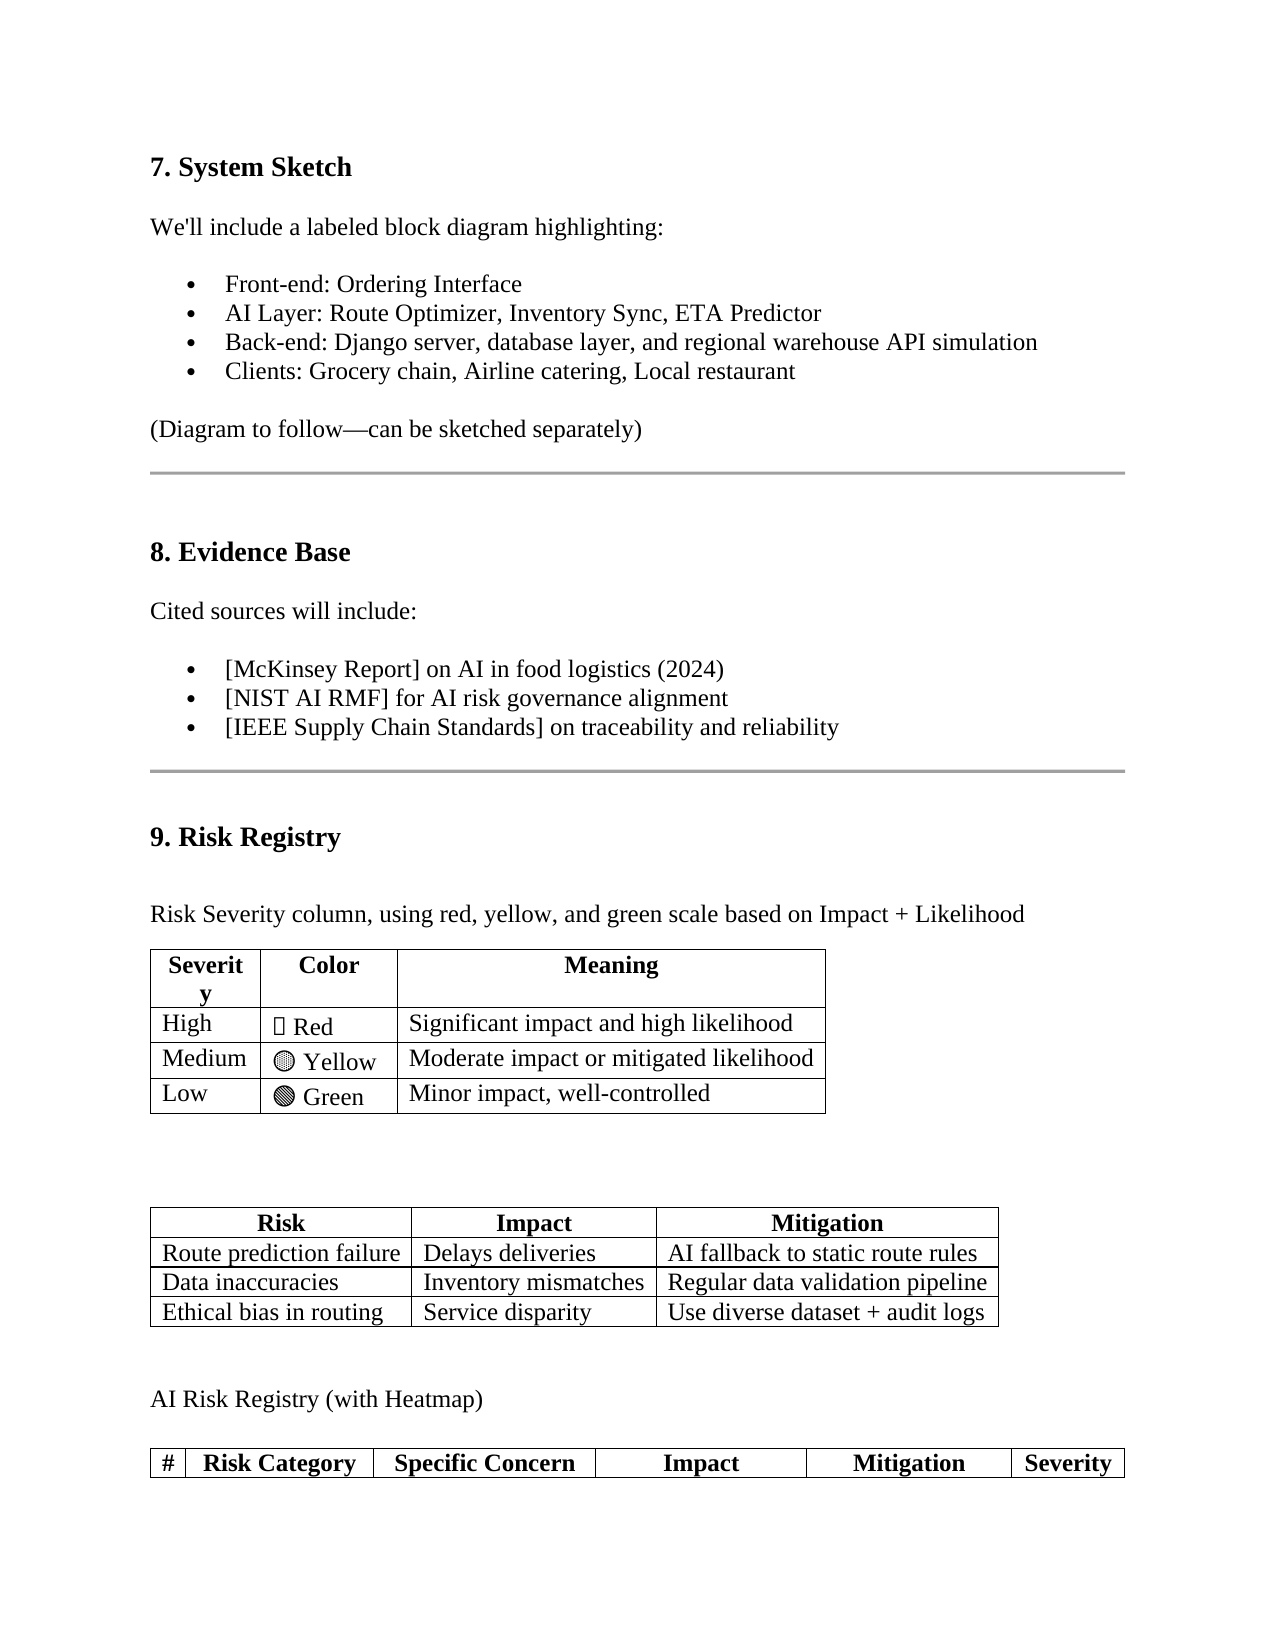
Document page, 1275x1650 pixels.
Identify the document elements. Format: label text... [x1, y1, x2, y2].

table_cell Ethical bias in routing [151, 1297, 411, 1326]
table_header Impact [412, 1208, 656, 1237]
table_cell Use diverse dataset + audit logs [657, 1297, 998, 1326]
table_cell 🔴 Red [261, 1008, 397, 1042]
list Front-end: Ordering Interface [187, 269, 1125, 298]
table_header Severity [151, 950, 260, 1007]
table_cell High [151, 1008, 260, 1042]
table_cell Regular data validation pipeline [657, 1268, 998, 1296]
table_header Impact [596, 1449, 806, 1477]
table_cell 🟢 Green [261, 1079, 397, 1112]
text Cited sources will include: [150, 596, 1125, 625]
table_cell Delays deliveries [412, 1238, 656, 1266]
list Clients: Grocery chain, Airline catering, Local restaurant [187, 356, 1125, 384]
table_header Mitigation Strategy [807, 1449, 1011, 1477]
table_header Meaning [398, 950, 825, 1007]
table_cell 🟡 Yellow [261, 1043, 397, 1077]
list [IEEE Supply Chain Standards] on traceability and reliability [187, 712, 1125, 741]
table_cell Medium [151, 1043, 260, 1077]
table_cell AI fallback to static route rules [657, 1238, 998, 1266]
table_header Risk [151, 1208, 411, 1237]
table_cell Inventory mismatches [412, 1268, 656, 1296]
table_cell Data inaccuracies [151, 1268, 411, 1296]
table_header Severity [1012, 1449, 1124, 1477]
table_header Color [261, 950, 397, 1007]
text 7. System Sketch [150, 150, 1125, 182]
table_cell Service disparity [412, 1297, 656, 1326]
text Risk Severity column, using red, yellow, and green scale based on Impact + Likelihood [150, 866, 1125, 928]
subtitle 9. Risk Registry [150, 820, 1125, 853]
table_header # [151, 1449, 185, 1477]
list AI Layer: Route Optimizer, Inventory Sync, ETA Predictor [187, 298, 1125, 327]
table_header Specific Concern [374, 1449, 595, 1477]
table_cell Low [151, 1079, 260, 1112]
list [McKinsey Report] on AI in food logistics (2024) [187, 654, 1125, 683]
table_header Risk Category [186, 1449, 373, 1477]
list Back-end: Django server, database layer, and regional warehouse API simulation [187, 327, 1125, 356]
list [NIST AI RMF] for AI risk governance alignment [187, 683, 1125, 712]
table_header Mitigation [657, 1208, 998, 1237]
table_cell Minor impact, well-controlled [398, 1079, 825, 1112]
text (Diagram to follow—can be sketched separately) [150, 414, 1125, 442]
table_cell Significant impact and high likelihood [398, 1008, 825, 1042]
table_cell Route prediction failure [151, 1238, 411, 1266]
text 8. Evidence Base [150, 535, 1125, 567]
table_cell Moderate impact or mitigated likelihood [398, 1043, 825, 1077]
text AI Risk Registry (with Heatmap) [150, 1327, 1125, 1447]
text We'll include a labeled block diagram highlighting: [150, 212, 1125, 240]
